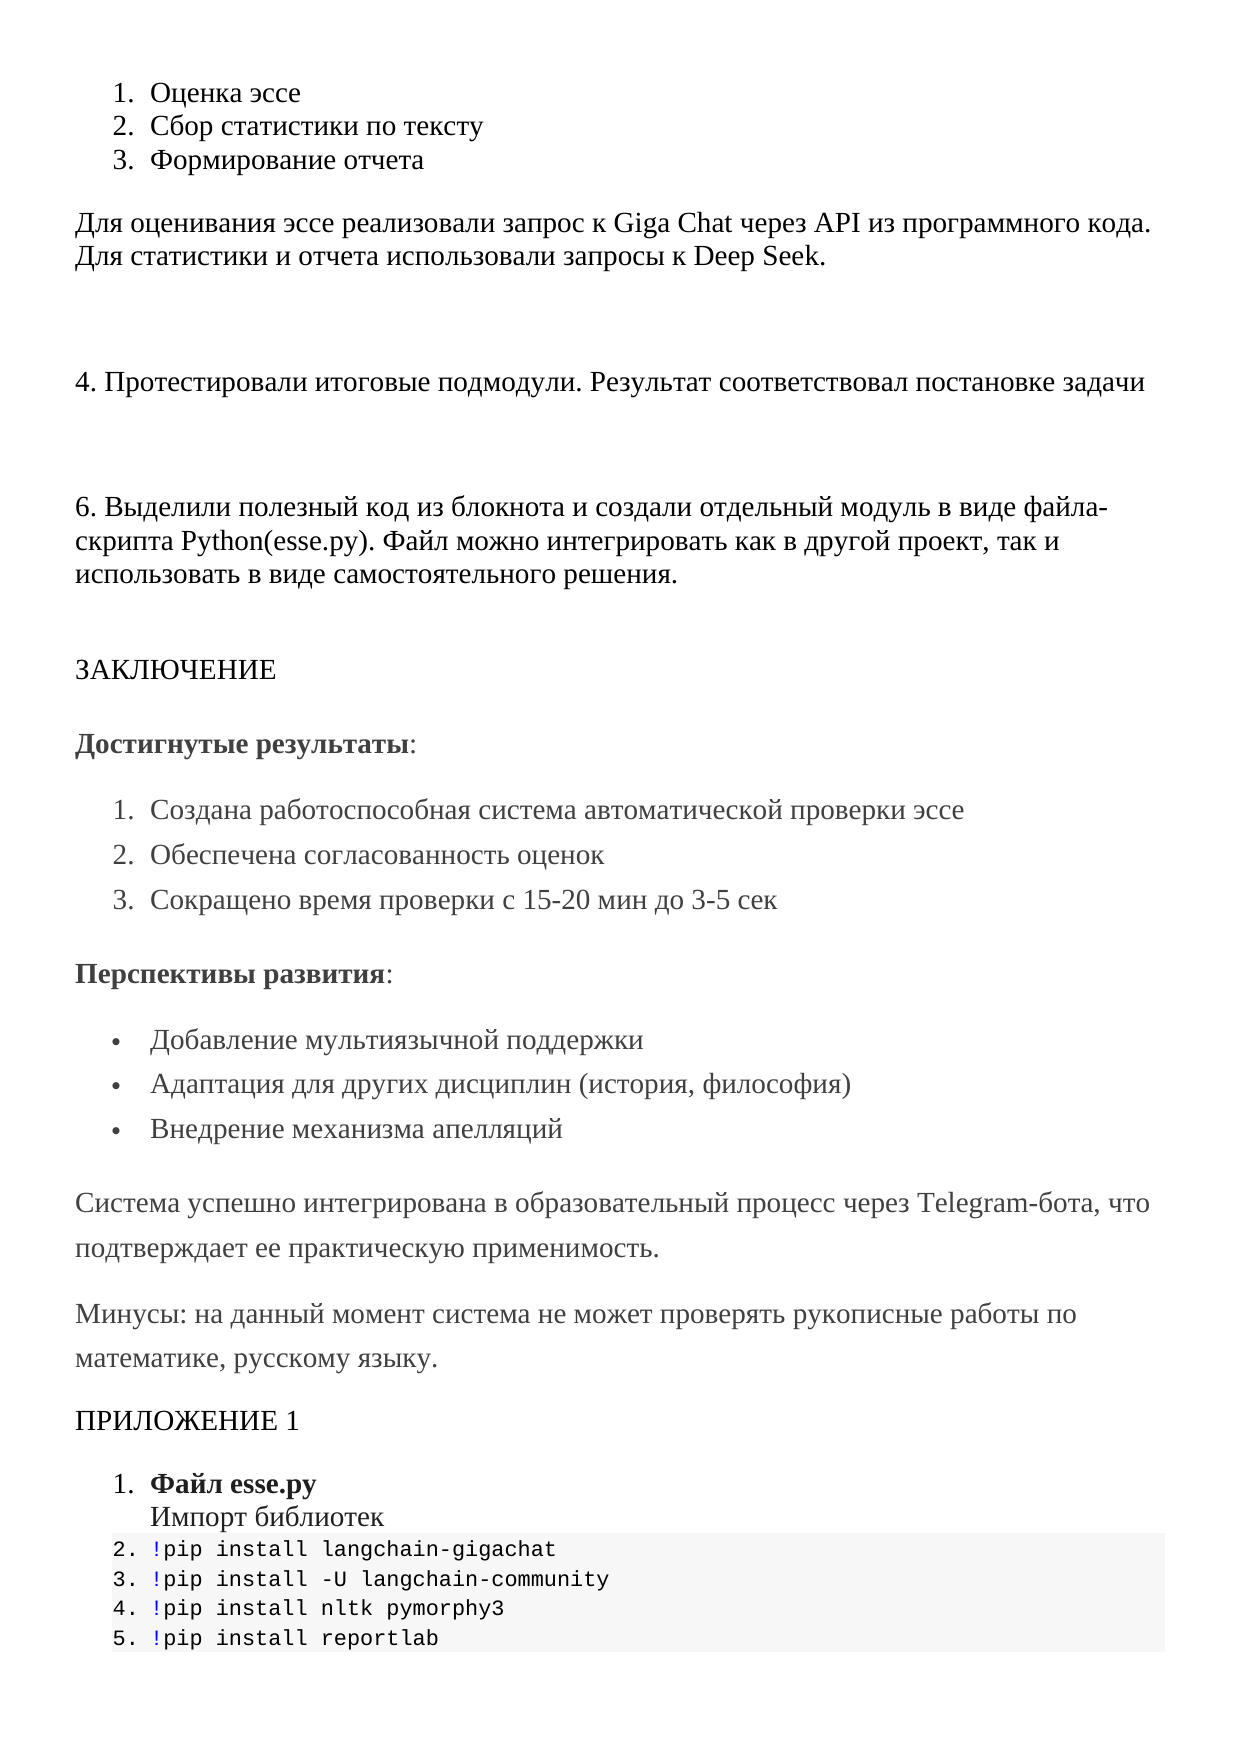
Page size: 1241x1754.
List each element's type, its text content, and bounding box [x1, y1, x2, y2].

text ЗАКЛЮЧЕНИЕ [75, 619, 1165, 686]
text 4. Протестировали итоговые подмодули. Результат соответствовал постановке задачи [75, 364, 1165, 397]
list Создана работоспособная система автоматической проверки эссе [112, 781, 1165, 826]
text Достигнутые результаты: [75, 715, 1165, 760]
list Оценка эссе [112, 75, 1165, 108]
text Для оценивания эссе реализовали запрос к Giga Chat через API из программного кода. Для статистики и отчета использовали запросы к Deep Seek. [75, 205, 1165, 272]
list !pip install langchain-gigachat [112, 1533, 1165, 1563]
list !pip install nltk pymorphy3 [112, 1592, 1165, 1622]
list Обеспечена согласованность оценок [112, 826, 1165, 871]
list Сбор статистики по тексту [112, 108, 1165, 142]
list Добавление мультиязычной поддержки [112, 1011, 1165, 1055]
text Перспективы развития: [75, 944, 1165, 989]
text Минусы: на данный момент система не может проверять рукописные работы по математике, русскому языку. [75, 1285, 1165, 1374]
text 6. Выделили полезный код из блокнота и создали отдельный модуль в виде файла-скрипта Python(esse.py). Файл можно интегрировать как в другой проект, так и использовать в виде самостоятельного решения. [75, 489, 1165, 590]
list Адаптация для других дисциплин (история, философия) [112, 1055, 1165, 1100]
list Импорт библиотек [150, 1499, 1165, 1533]
list Формирование отчета [112, 142, 1165, 176]
list !pip install reportlab [112, 1622, 1165, 1652]
list Файл esse.ру [112, 1466, 1165, 1499]
list Сокращено время проверки с 15-20 мин до 3-5 сек [112, 871, 1165, 915]
list !pip install -U langchain-community [112, 1563, 1165, 1592]
text ПРИЛОЖЕНИЕ 1 [75, 1403, 1165, 1437]
text Система успешно интегрирована в образовательный процесс через Telegram-бота, что подтверждает ее практическую применимость. [75, 1174, 1165, 1263]
list Внедрение механизма апелляций [112, 1100, 1165, 1145]
